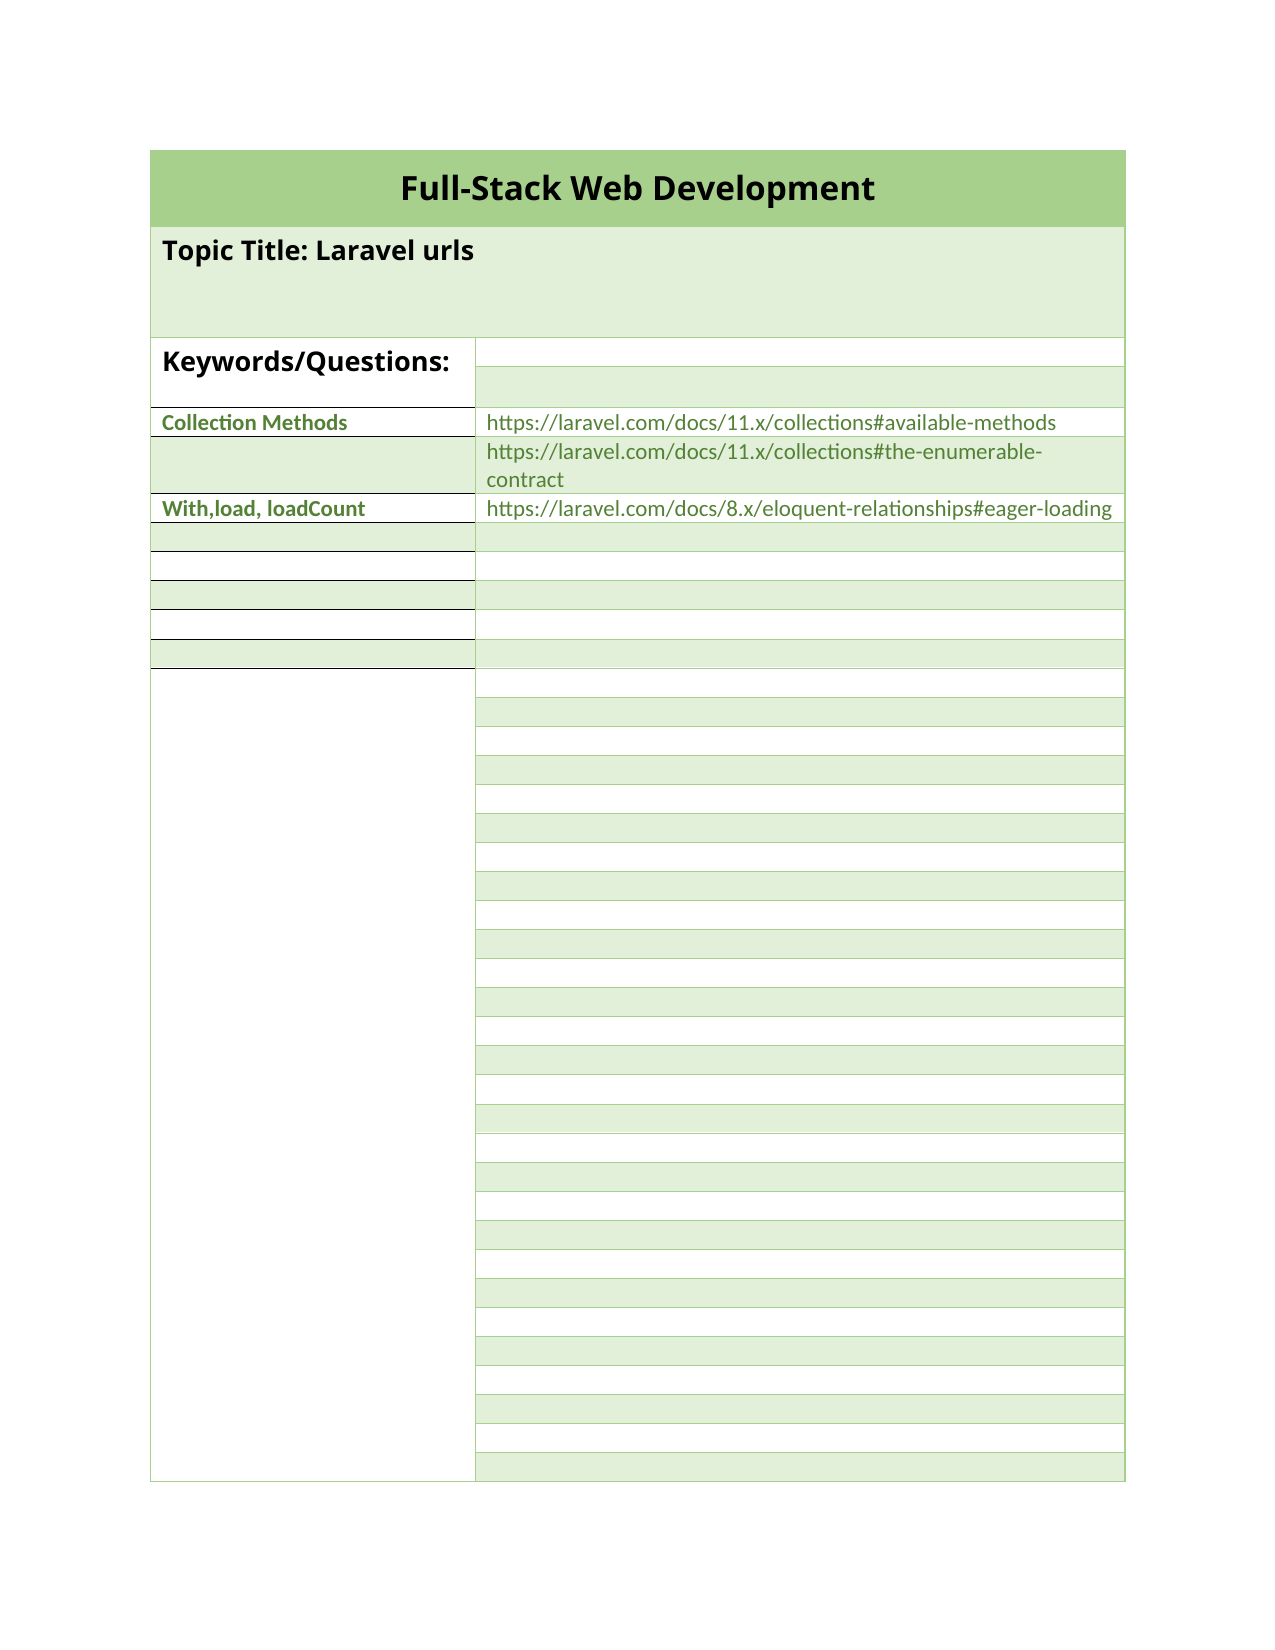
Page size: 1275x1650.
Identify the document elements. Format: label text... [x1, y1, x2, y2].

table_cell [476, 1192, 1124, 1220]
table_cell [151, 523, 475, 551]
table_header Full-Stack Web Development [151, 151, 1124, 224]
table_cell [476, 814, 1124, 842]
table_cell [476, 338, 1124, 366]
table_cell [476, 367, 1124, 407]
table_cell [476, 901, 1124, 929]
table_cell [476, 1250, 1124, 1278]
table_cell [476, 988, 1124, 1016]
table_cell [476, 959, 1124, 987]
table_cell [151, 581, 475, 609]
table_cell [476, 1134, 1124, 1162]
table_cell https://laravel.com/docs/8.x/eloquent-relationships#eager-loading [476, 494, 1124, 522]
table_cell [151, 669, 475, 1481]
table_cell https://laravel.com/docs/11.x/collections#the-enumerable-contract [476, 437, 1124, 493]
table_cell [476, 1424, 1124, 1452]
table_cell [476, 872, 1124, 900]
table_cell [476, 1337, 1124, 1365]
table_cell [476, 785, 1124, 813]
table_cell [476, 1395, 1124, 1423]
table_cell [476, 1308, 1124, 1336]
table_cell [151, 610, 475, 638]
table_cell [476, 1279, 1124, 1307]
table_cell [476, 1075, 1124, 1103]
table_cell https://laravel.com/docs/11.x/collections#available-methods [476, 408, 1124, 436]
table_cell Collection Methods [151, 408, 475, 436]
table_cell [476, 756, 1124, 784]
table_cell [476, 1366, 1124, 1394]
table_cell [476, 523, 1124, 551]
table_cell [476, 843, 1124, 871]
table_cell With,load, loadCount [151, 494, 475, 522]
table_cell [476, 1163, 1124, 1191]
table_cell [476, 930, 1124, 958]
table_cell [476, 1453, 1124, 1481]
table_cell Topic Title: Laravel urls [151, 227, 1124, 337]
table_cell [151, 640, 475, 667]
table_cell [476, 581, 1124, 609]
table_cell [476, 1105, 1124, 1132]
table_cell [476, 640, 1124, 667]
table_cell Keywords/Questions: [151, 338, 475, 407]
table_cell [476, 610, 1124, 638]
table_cell [476, 727, 1124, 755]
table_cell [476, 669, 1124, 697]
table_cell [476, 1017, 1124, 1045]
table_cell [476, 1046, 1124, 1074]
table_cell [476, 552, 1124, 580]
table_cell [476, 698, 1124, 726]
table_cell [476, 1221, 1124, 1249]
table_cell [151, 437, 475, 493]
table_cell [151, 552, 475, 580]
